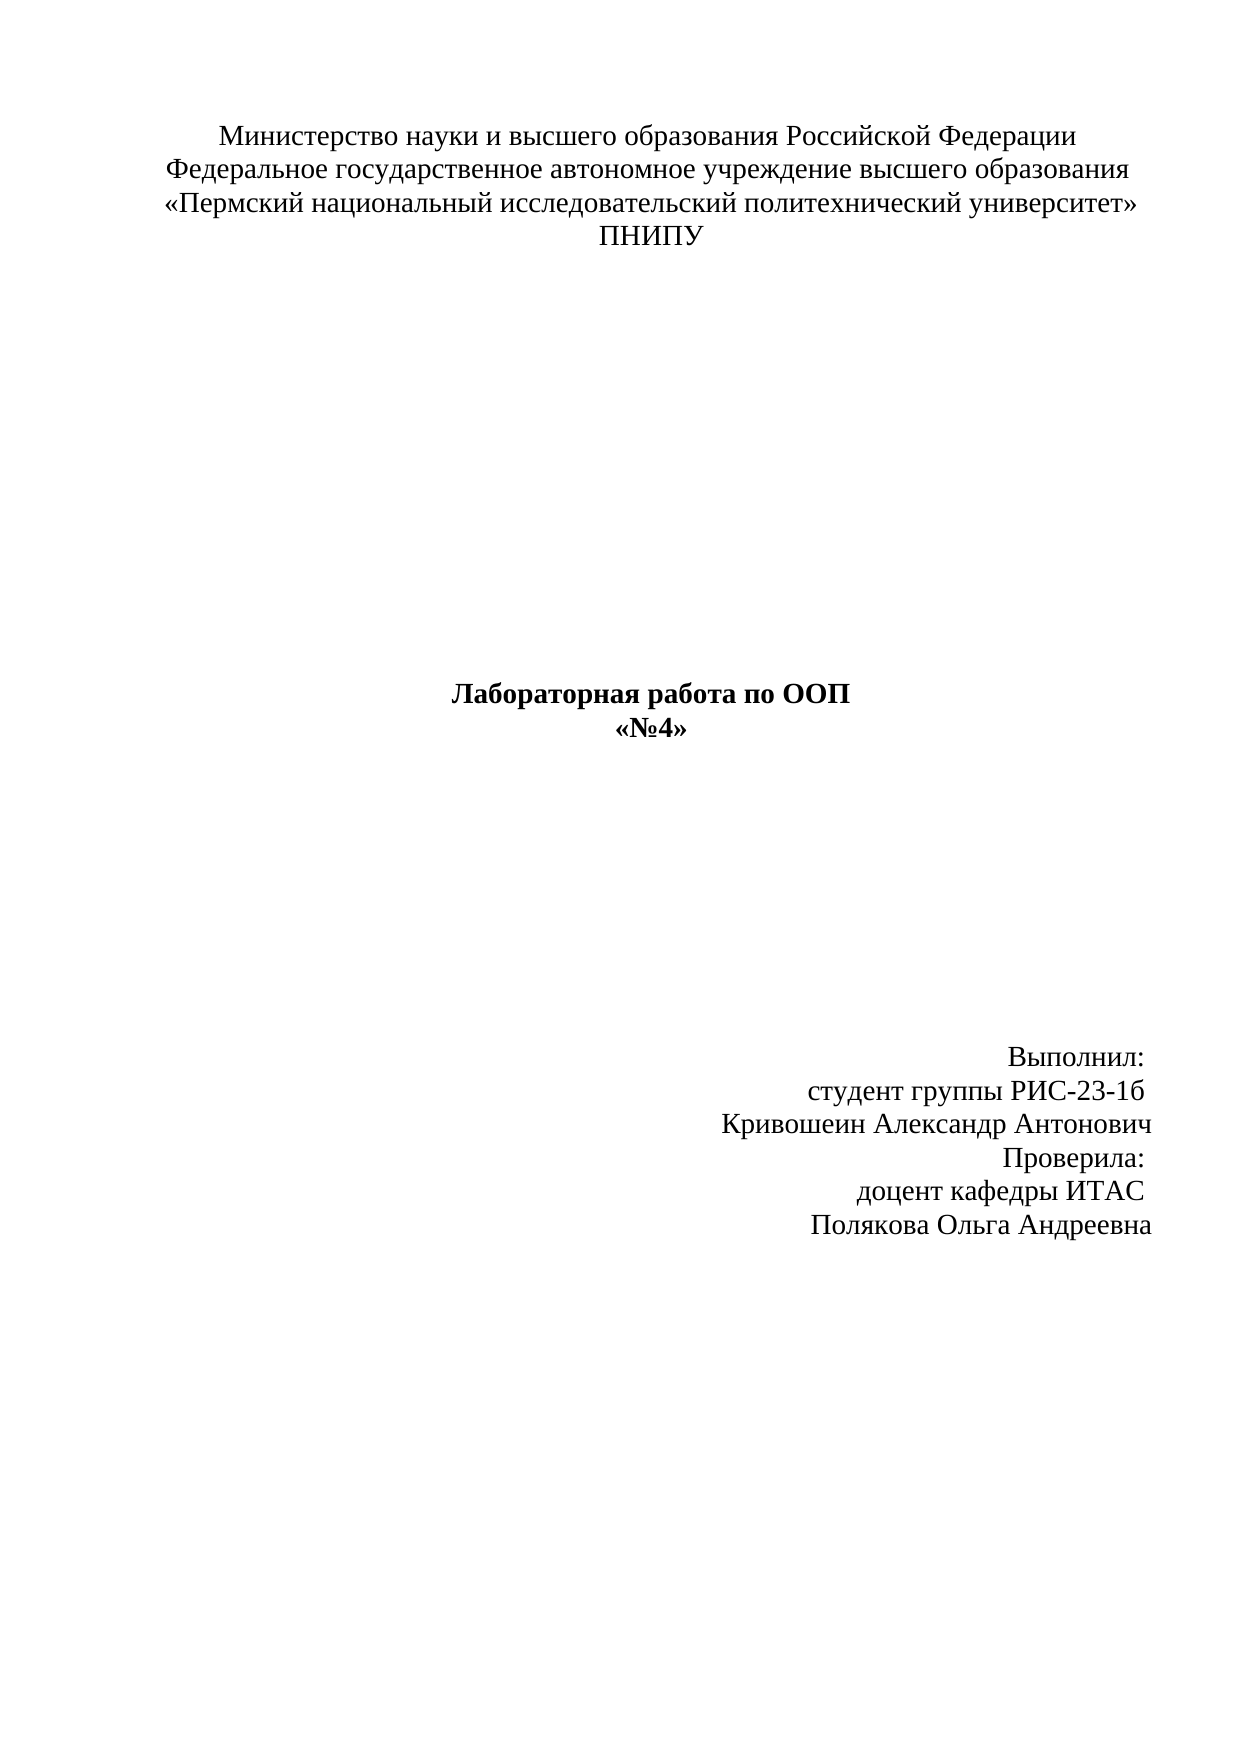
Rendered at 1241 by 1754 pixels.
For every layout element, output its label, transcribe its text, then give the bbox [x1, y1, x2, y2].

text Лабораторная работа по ООП [150, 676, 1152, 710]
text доцент кафедры ИТАС [150, 1173, 1152, 1207]
text Кривошеин Александр Антонович [150, 1106, 1152, 1140]
text Федеральное государственное автономное учреждение высшего образования [150, 151, 1152, 185]
text ПНИПУ [150, 218, 1152, 252]
text «Пермский национальный исследовательский политехнический университет» [150, 185, 1152, 218]
text «№4» [150, 710, 1152, 743]
text Проверила: [150, 1140, 1152, 1173]
text Выполнил: [150, 1039, 1152, 1073]
text Полякова Ольга Андреевна [150, 1207, 1152, 1241]
text Министерство науки и высшего образования Российской Федерации [150, 118, 1152, 151]
text студент группы РИС-23-1б [150, 1073, 1152, 1106]
